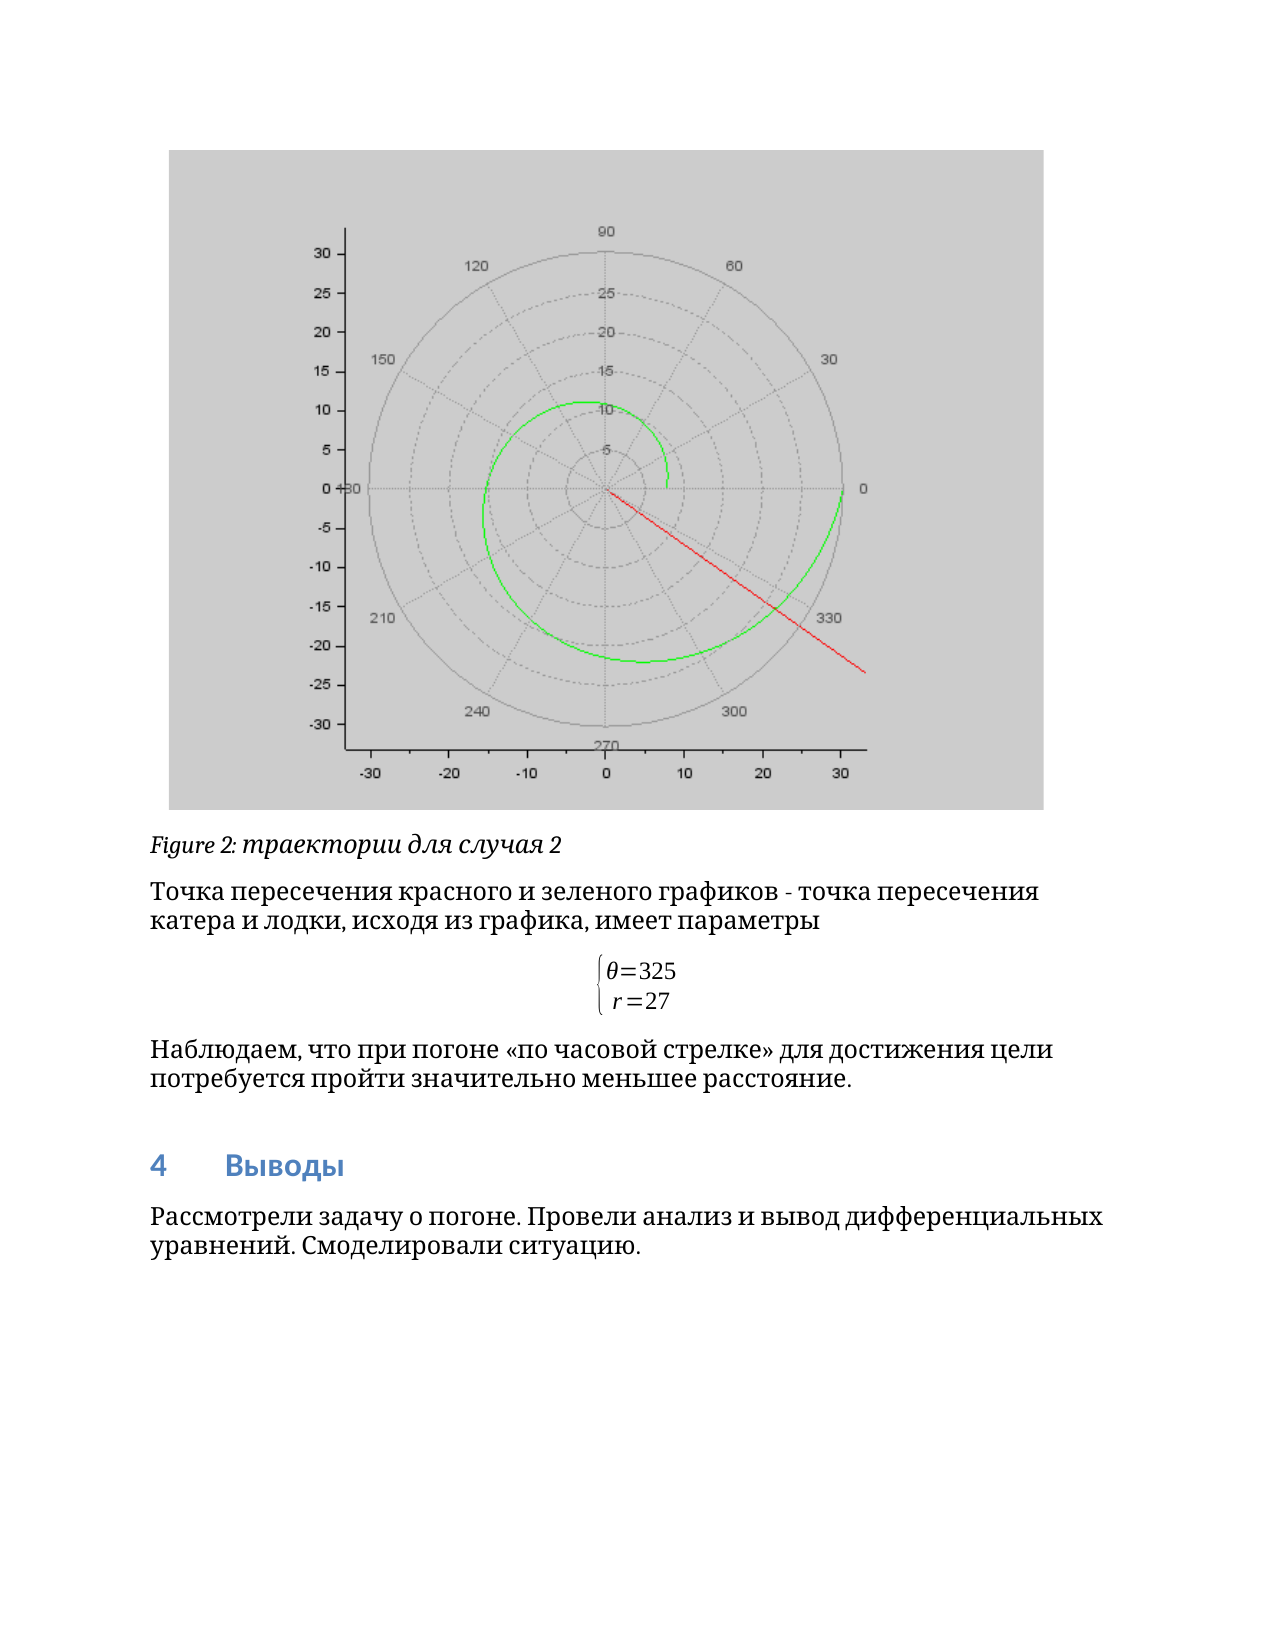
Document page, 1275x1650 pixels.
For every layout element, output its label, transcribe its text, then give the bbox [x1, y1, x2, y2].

text Точка пересечения красного и зеленого графиков - точка пересечения катера и лодки, исходя из графика, имеет параметры [150, 878, 1125, 936]
text Рассмотрели задачу о погоне. Провели анализ и вывод дифференциальных уравнений. Смоделировали ситуацию. [150, 1203, 1125, 1261]
text Figure 2: траектории для случая 2 [150, 831, 1125, 859]
picture [168, 150, 1044, 810]
subtitle 4 Выводы [150, 1144, 1125, 1184]
text Наблюдаем, что при погоне «по часовой стрелке» для достижения цели потребуется пройти значительно меньшее расстояние. [150, 1036, 1125, 1094]
